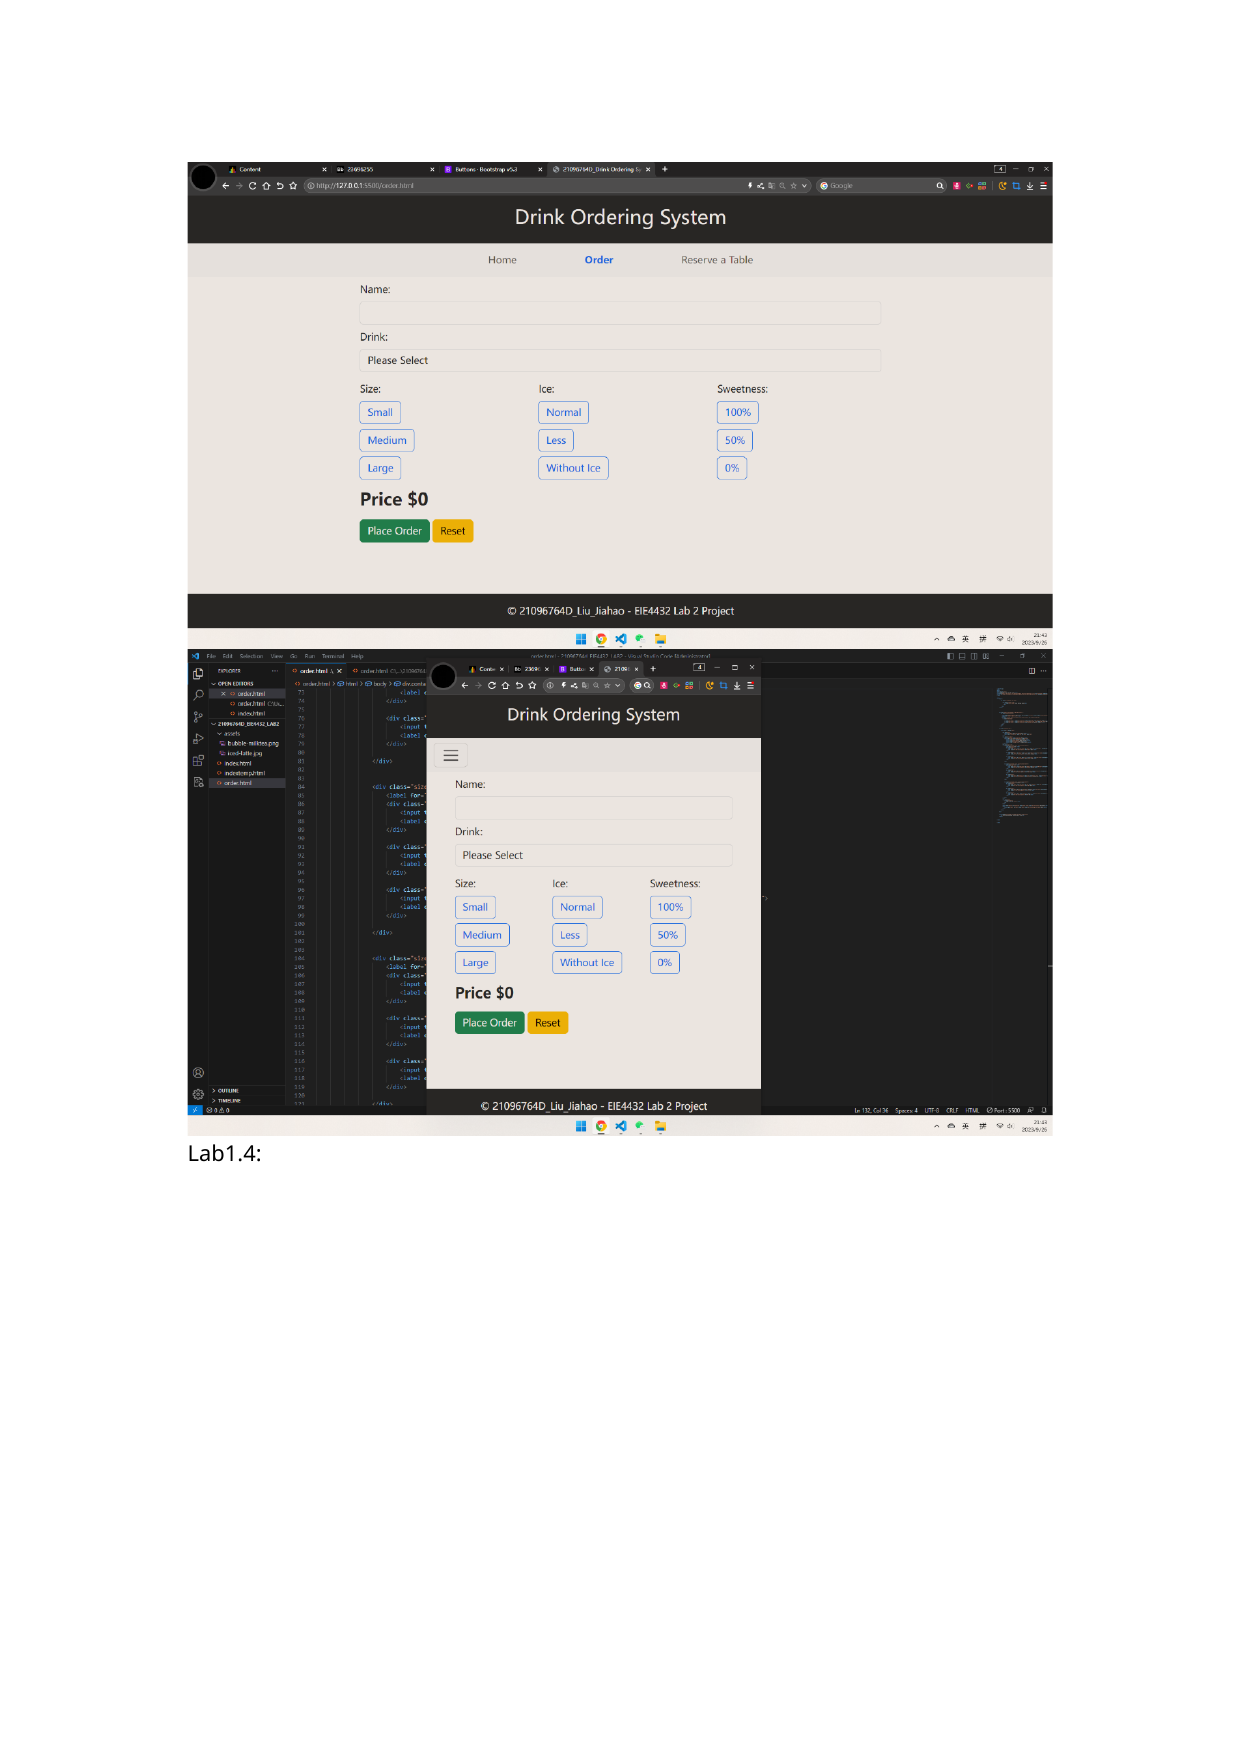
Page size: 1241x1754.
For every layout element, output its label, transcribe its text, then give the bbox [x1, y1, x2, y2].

text Lab1.4: [187, 1137, 1053, 1169]
picture [187, 162, 1053, 1136]
